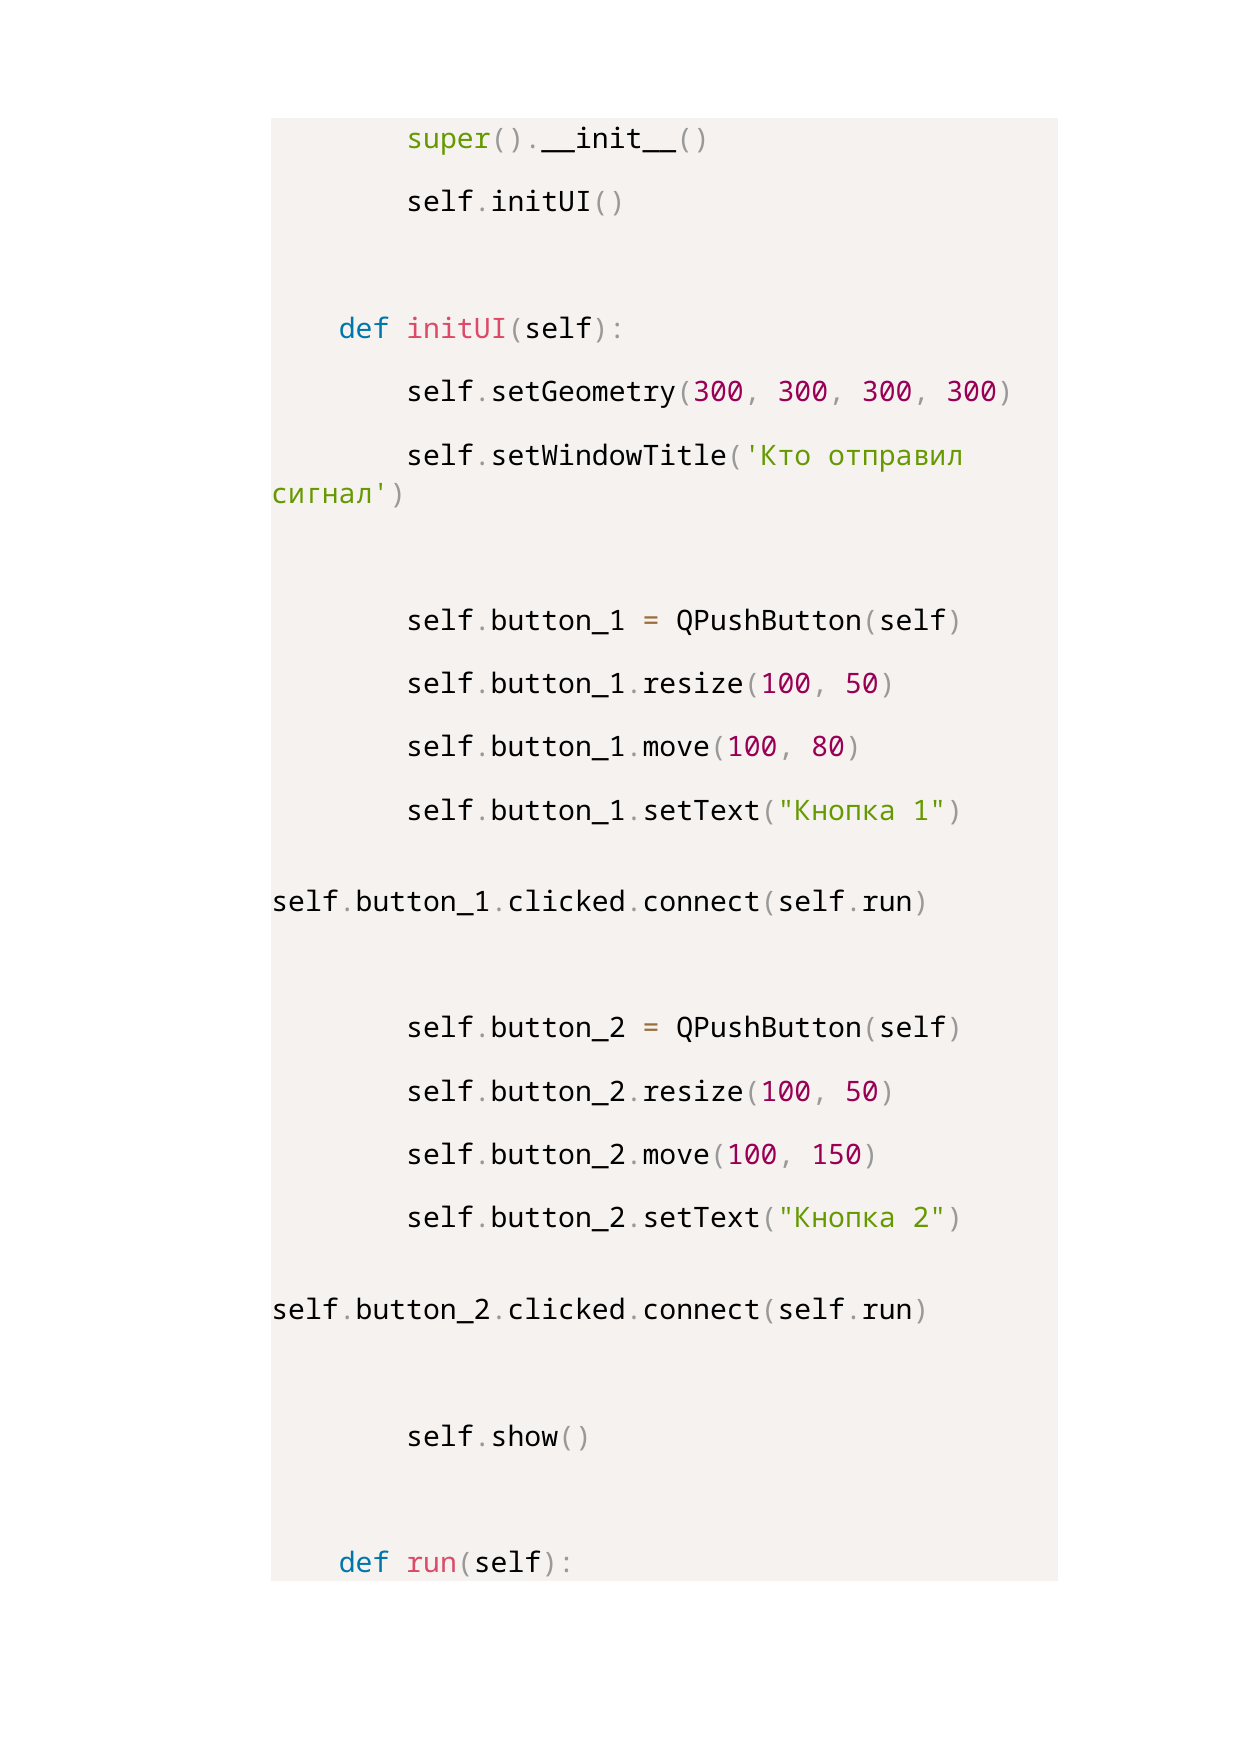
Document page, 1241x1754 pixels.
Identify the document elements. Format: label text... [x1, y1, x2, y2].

text self.button_1.clicked.connect(self.run) [271, 853, 1058, 919]
text self.button_2.resize(100, 50) [271, 1071, 1058, 1109]
text self.setWindowTitle('Кто отправил сигнал') [271, 435, 1058, 511]
text super().__init__() [271, 118, 1058, 156]
text self.show() [271, 1416, 1058, 1454]
text self.button_1.setText("Кнопка 1") [271, 790, 1058, 828]
text self.setGeometry(300, 300, 300, 300) [271, 371, 1058, 410]
text self.button_1.move(100, 80) [271, 726, 1058, 765]
text self.button_2 = QPushButton(self) [271, 1008, 1058, 1046]
text self.initUI() [271, 181, 1058, 220]
text self.button_2.move(100, 150) [271, 1134, 1058, 1173]
text self.button_2.clicked.connect(self.run) [271, 1261, 1058, 1327]
text self.button_1.resize(100, 50) [271, 663, 1058, 701]
text self.button_2.setText("Кнопка 2") [271, 1198, 1058, 1236]
text self.button_1 = QPushButton(self) [271, 600, 1058, 638]
text def run(self): [271, 1542, 1058, 1581]
text def initUI(self): [271, 308, 1058, 346]
